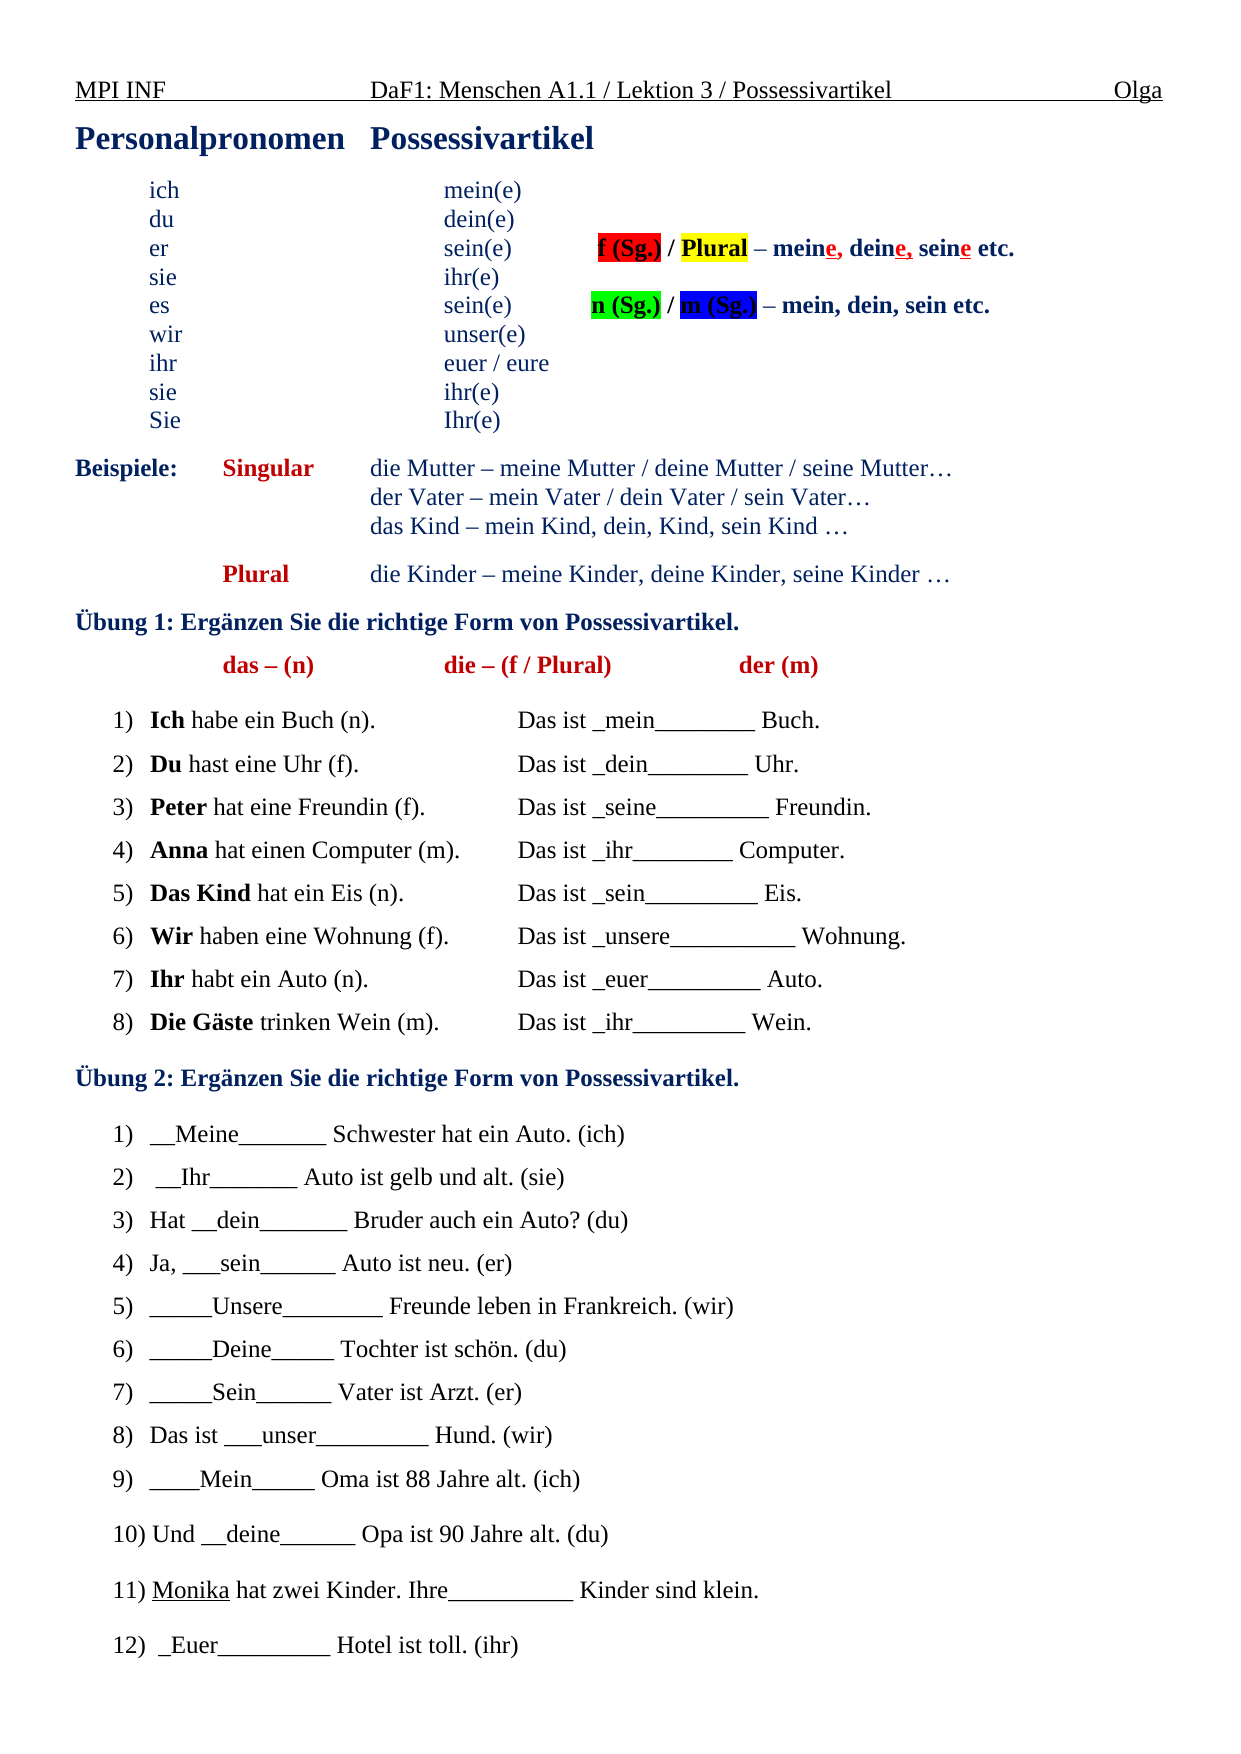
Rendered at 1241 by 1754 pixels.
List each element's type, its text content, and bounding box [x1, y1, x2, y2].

list Das ist ___unser_________ Hund. (wir) [112, 1421, 1165, 1449]
text Plural die Kinder – meine Kinder, deine Kinder, seine Kinder … [75, 559, 1165, 588]
list ____Mein_____ Oma ist 88 Jahre alt. (ich) [112, 1464, 1165, 1492]
text er sein(e) f (Sg.) / Plural – meine, deine, seine etc. [748, 233, 1165, 262]
text sie ihr(e) [75, 262, 1165, 291]
text es sein(e) n (Sg.) / m (Sg.) – mein, dein, sein etc. [75, 291, 591, 319]
text ihr euer / eure [75, 348, 1165, 377]
text das Kind – mein Kind, dein, Kind, sein Kind … [75, 511, 1165, 540]
text Sie Ihr(e) [75, 406, 1165, 434]
list __Ihr_______ Auto ist gelb und alt. (sie) [112, 1162, 1165, 1191]
list Ihr habt ein Auto (n). Das ist _euer_________ Auto. [112, 964, 1165, 993]
list Peter hat eine Freundin (f). Das ist _seine_________ Freundin. [112, 792, 1165, 821]
list Hat __dein_______ Bruder auch ein Auto? (du) [112, 1205, 1165, 1234]
list Anna hat einen Computer (m). Das ist _ihr________ Computer. [112, 835, 1165, 864]
text es sein(e) n (Sg.) / m (Sg.) – mein, dein, sein etc. [757, 291, 1165, 319]
list Ich habe ein Buch (n). Das ist _mein________ Buch. [112, 706, 1165, 734]
list _____Deine_____ Tochter ist schön. (du) [112, 1334, 1165, 1363]
text das – (n) die – (f / Plural) der (m) [149, 650, 1165, 679]
text 10) Und __deine______ Opa ist 90 Jahre alt. (du) [112, 1519, 1165, 1548]
list Die Gäste trinken Wein (m). Das ist _ihr_________ Wein. [112, 1007, 1165, 1036]
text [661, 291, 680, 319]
text der Vater – mein Vater / dein Vater / sein Vater… [75, 482, 1165, 511]
text Personalpronomen Possessivartikel [75, 118, 1165, 156]
text sie ihr(e) [75, 377, 1165, 406]
list _____Unsere________ Freunde leben in Frankreich. (wir) [112, 1291, 1165, 1320]
list Das Kind hat ein Eis (n). Das ist _sein_________ Eis. [112, 878, 1165, 907]
text MPI INF DaF1: Menschen A1.1 / Lektion 3 / Possessivartikel Olga [75, 75, 1165, 104]
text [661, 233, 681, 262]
list Ja, ___sein______ Auto ist neu. (er) [112, 1248, 1165, 1277]
text er sein(e) f (Sg.) / Plural – meine, deine, seine etc. [75, 233, 598, 262]
text Beispiele: Singular die Mutter – meine Mutter / deine Mutter / seine Mutter… [75, 453, 1165, 482]
text wir unser(e) [75, 319, 1165, 348]
text 11) Monika hat zwei Kinder. Ihre__________ Kinder sind klein. [112, 1575, 1165, 1604]
list Du hast eine Uhr (f). Das ist _dein________ Uhr. [112, 749, 1165, 777]
text Übung 1: Ergänzen Sie die richtige Form von Possessivartikel. [75, 607, 1165, 636]
text ich mein(e) [75, 176, 1165, 204]
list __Meine_______ Schwester hat ein Auto. (ich) [112, 1119, 1165, 1147]
text du dein(e) [75, 204, 1165, 233]
list Wir haben eine Wohnung (f). Das ist _unsere__________ Wohnung. [112, 921, 1165, 950]
list _____Sein______ Vater ist Arzt. (er) [112, 1377, 1165, 1406]
text Übung 2: Ergänzen Sie die richtige Form von Possessivartikel. [75, 1063, 1165, 1092]
text 12) _Euer_________ Hotel ist toll. (ihr) [112, 1631, 1165, 1659]
